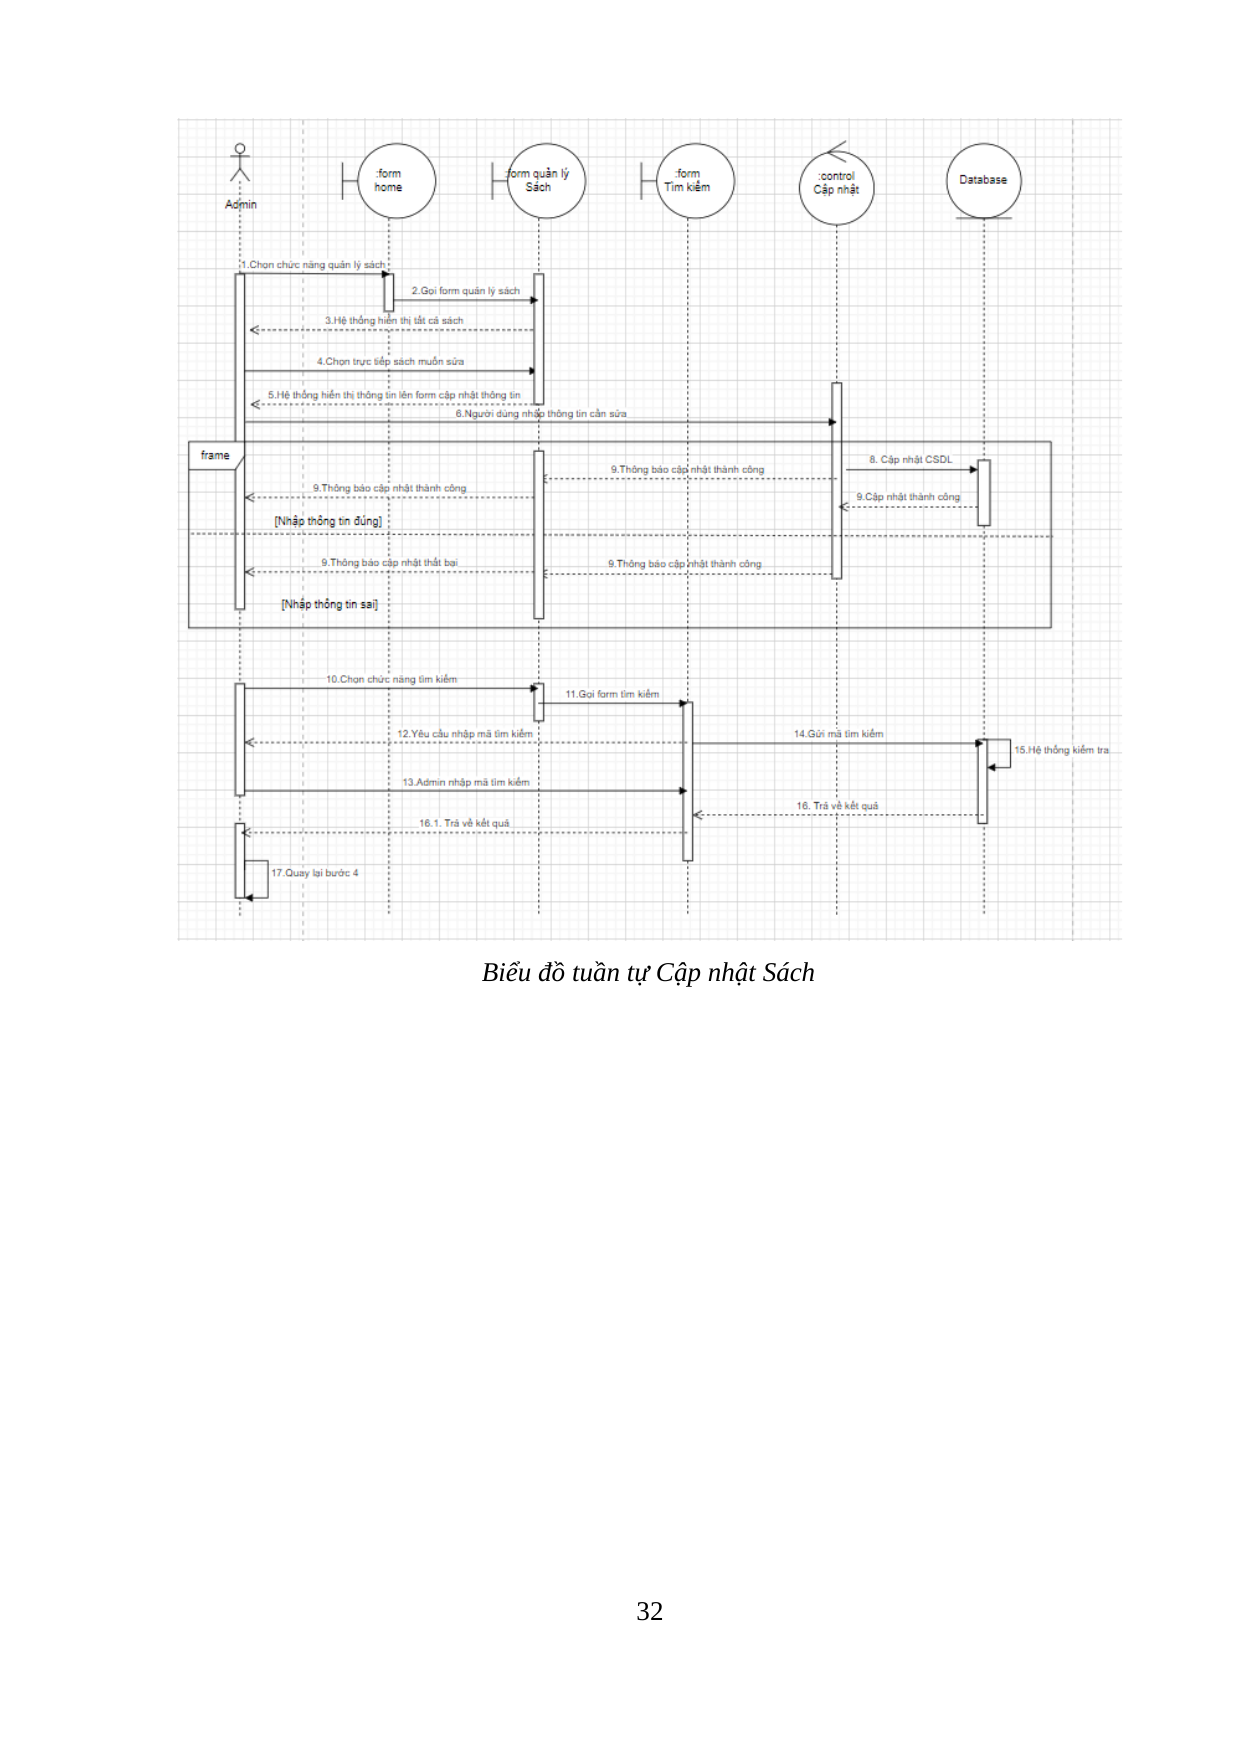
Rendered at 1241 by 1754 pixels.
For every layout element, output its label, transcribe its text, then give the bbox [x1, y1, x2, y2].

text Biểu đồ tuần tự Cập nhật Sách [177, 956, 1122, 987]
picture [177, 118, 1123, 941]
